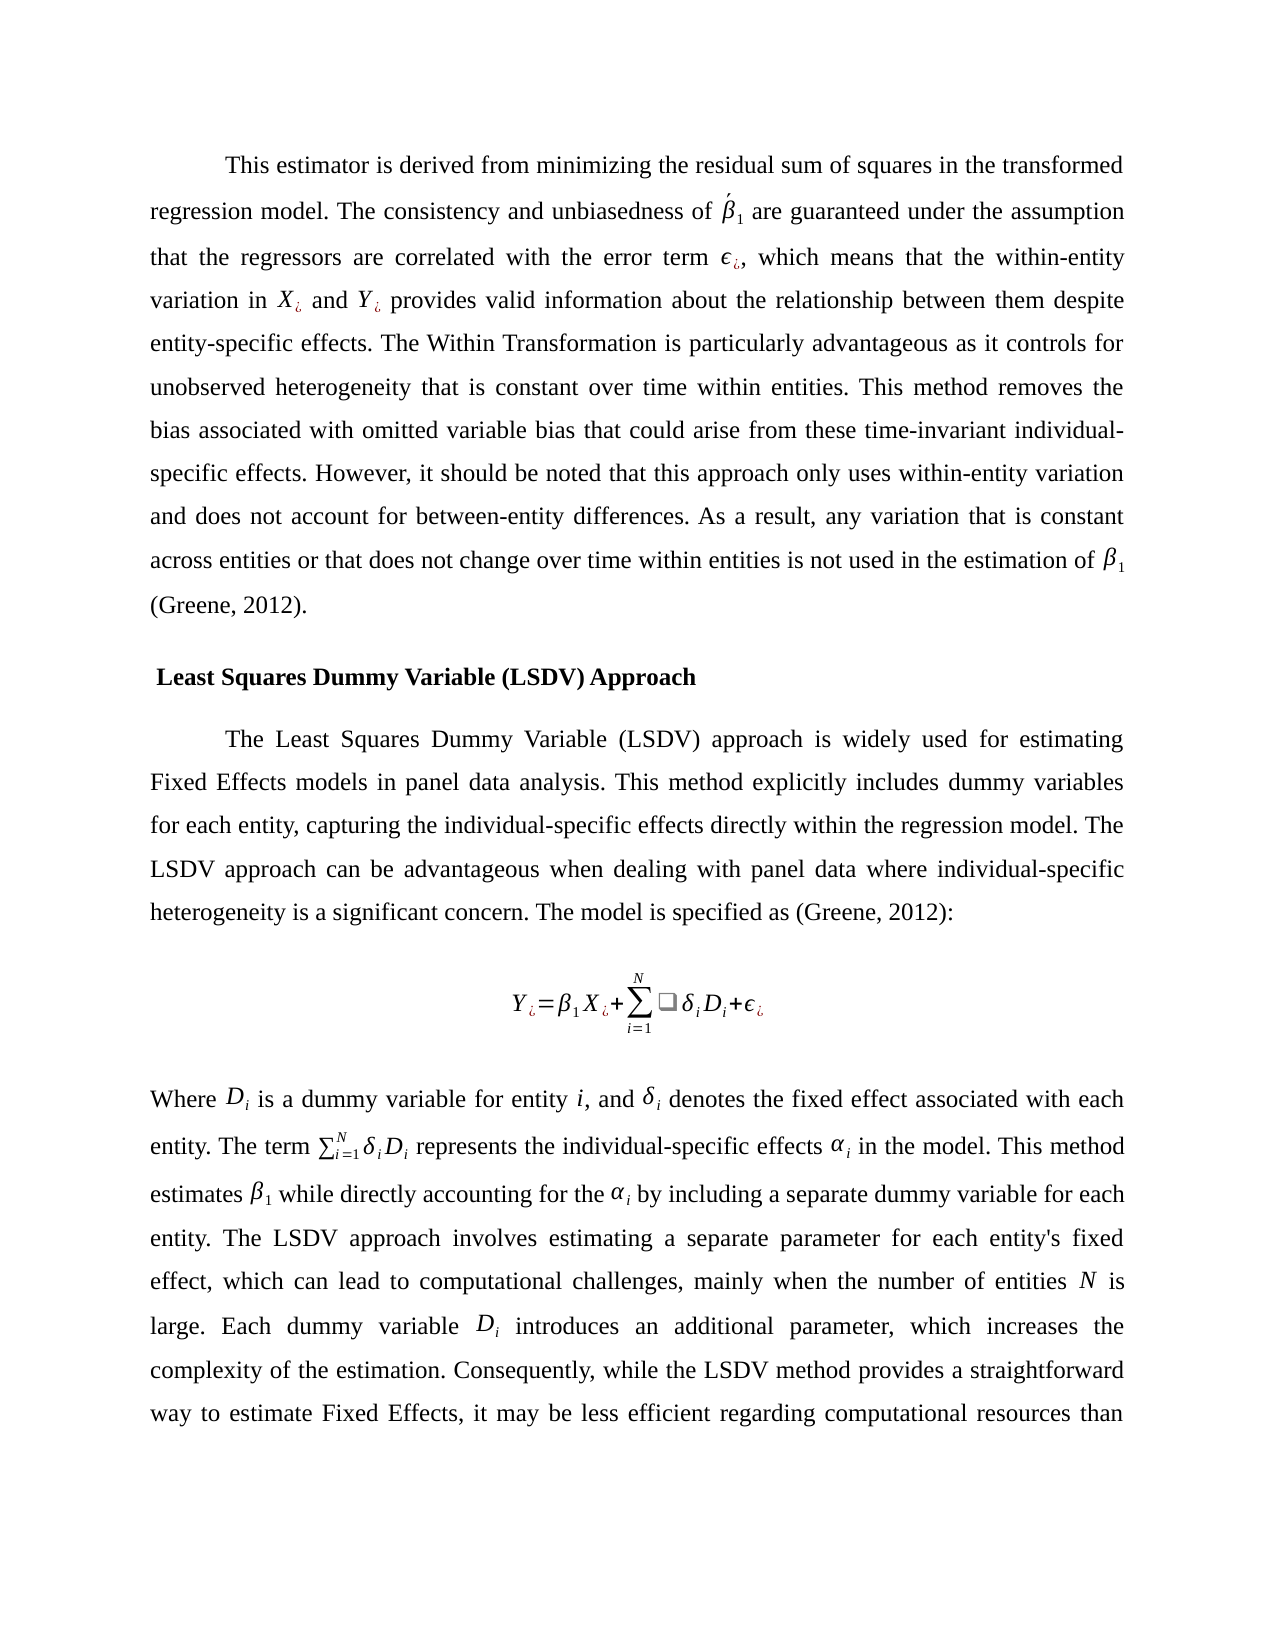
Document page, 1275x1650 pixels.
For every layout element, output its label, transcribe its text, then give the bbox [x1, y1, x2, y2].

text The Least Squares Dummy Variable (LSDV) approach is widely used for estimating Fixed Effects models in panel data analysis. This method explicitly includes dummy variables for each entity, capturing the individual-specific effects directly within the regression model. The LSDV approach can be advantageous when dealing with panel data where individual-specific heterogeneity is a significant concern. The model is specified as (Greene, 2012): [150, 724, 1125, 926]
text This estimator is derived from minimizing the residual sum of squares in the transformed regression model. The consistency and unbiasedness of are guaranteed under the assumption that the regressors are correlated with the error term , which means that the within-entity variation in and provides valid information about the relationship between them despite entity-specific effects. The Within Transformation is particularly advantageous as it controls for unobserved heterogeneity that is constant over time within entities. This method removes the bias associated with omitted variable bias that could arise from these time-invariant individual-specific effects. However, it should be noted that this approach only uses within-entity variation and does not account for between-entity differences. As a result, any variation that is constant across entities or that does not change over time within entities is not used in the estimation of (Greene, 2012). [150, 150, 1125, 618]
subtitle Least Squares Dummy Variable (LSDV) Approach [150, 662, 1125, 691]
